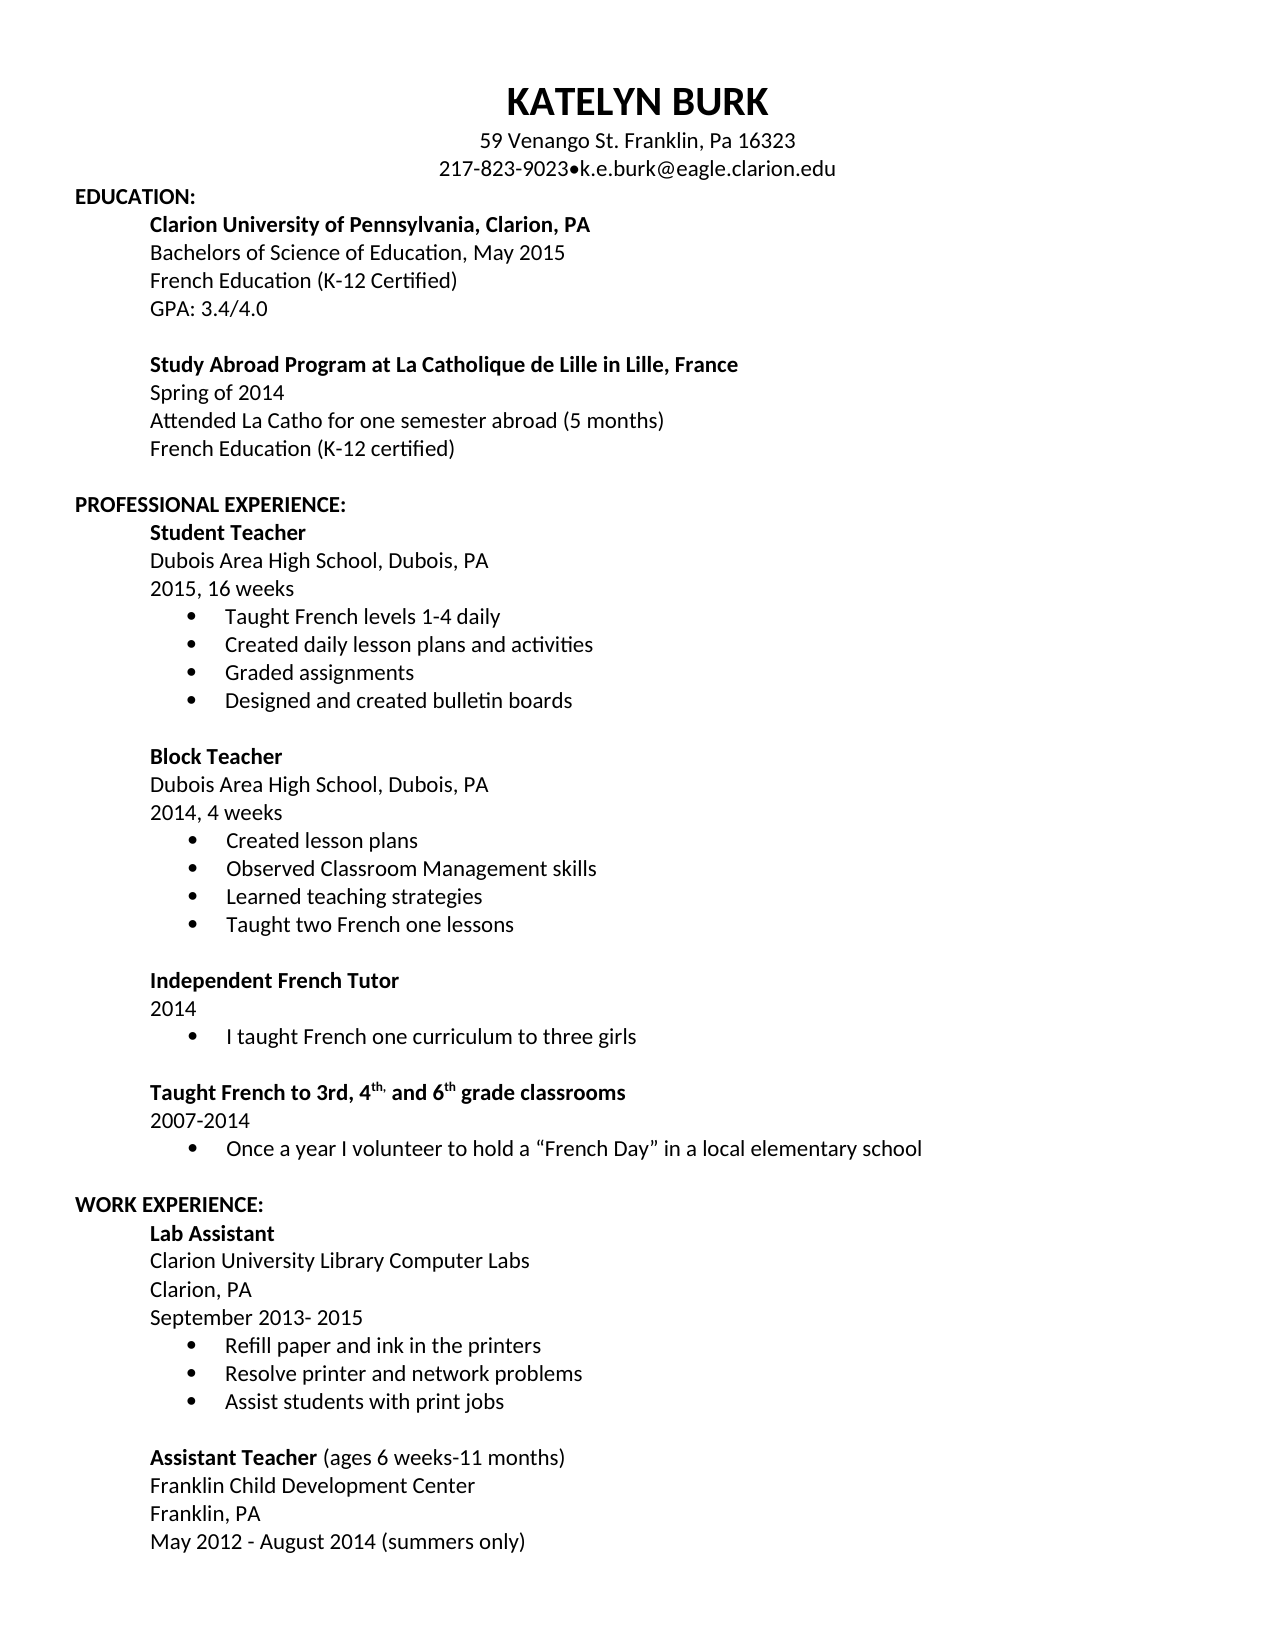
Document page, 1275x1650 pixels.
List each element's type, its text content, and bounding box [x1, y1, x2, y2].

text May 2012 - August 2014 (summers only) [75, 1527, 1200, 1555]
text Franklin, PA [75, 1499, 1200, 1527]
list Taught two French one lessons [188, 910, 1200, 938]
text Independent French Tutor [75, 966, 1200, 994]
list Once a year I volunteer to hold a “French Day” in a local elementary school [188, 1134, 1200, 1163]
text Study Abroad Program at La Catholique de Lille in Lille, France [75, 350, 1200, 378]
text Spring of 2014 [75, 378, 1200, 406]
text French Education (K-12 Certified) [75, 266, 1200, 294]
text 2015, 16 weeks [75, 574, 1200, 602]
text Franklin Child Development Center [75, 1471, 1200, 1499]
text 217-823-9023•k.e.burk@eagle.clarion.edu [75, 154, 1200, 182]
text Clarion University of Pennsylvania, Clarion, PA [75, 210, 1200, 238]
text WORK EXPERIENCE: [75, 1191, 1200, 1219]
list Designed and created bulletin boards [187, 686, 1200, 714]
text KATELYN BURK [75, 75, 1200, 126]
text Student Teacher [75, 518, 1200, 546]
text EDUCATION: [75, 182, 1200, 210]
text Block Teacher [75, 742, 1200, 770]
list Resolve printer and network problems [187, 1359, 1200, 1387]
text Taught French to 3rd, 4th, and 6th grade classrooms [75, 1078, 1200, 1107]
text Clarion University Library Computer Labs [75, 1247, 1200, 1275]
text Dubois Area High School, Dubois, PA [75, 546, 1200, 574]
text PROFESSIONAL EXPERIENCE: [75, 490, 1200, 518]
text September 2013- 2015 [75, 1303, 1200, 1331]
text 2014 [75, 994, 1200, 1022]
text Lab Assistant [75, 1219, 1200, 1247]
list Learned teaching strategies [188, 882, 1200, 910]
list Graded assignments [187, 658, 1200, 686]
text 2007-2014 [75, 1107, 1200, 1134]
list Created daily lesson plans and activities [187, 630, 1200, 658]
text GPA: 3.4/4.0 [75, 294, 1200, 322]
list Observed Classroom Management skills [188, 854, 1200, 882]
text Assistant Teacher (ages 6 weeks-11 months) [75, 1443, 1200, 1471]
text French Education (K-12 certified) [75, 434, 1200, 462]
list Assist students with print jobs [187, 1387, 1200, 1415]
list Taught French levels 1-4 daily [187, 602, 1200, 630]
text Dubois Area High School, Dubois, PA [75, 770, 1200, 798]
text Attended La Catho for one semester abroad (5 months) [75, 406, 1200, 434]
list Refill paper and ink in the printers [187, 1331, 1200, 1359]
text Clarion, PA [75, 1275, 1200, 1303]
list Created lesson plans [188, 826, 1200, 854]
text 2014, 4 weeks [75, 798, 1200, 826]
list I taught French one curriculum to three girls [188, 1022, 1200, 1051]
text Bachelors of Science of Education, May 2015 [75, 238, 1200, 266]
text 59 Venango St. Franklin, Pa 16323 [75, 126, 1200, 154]
